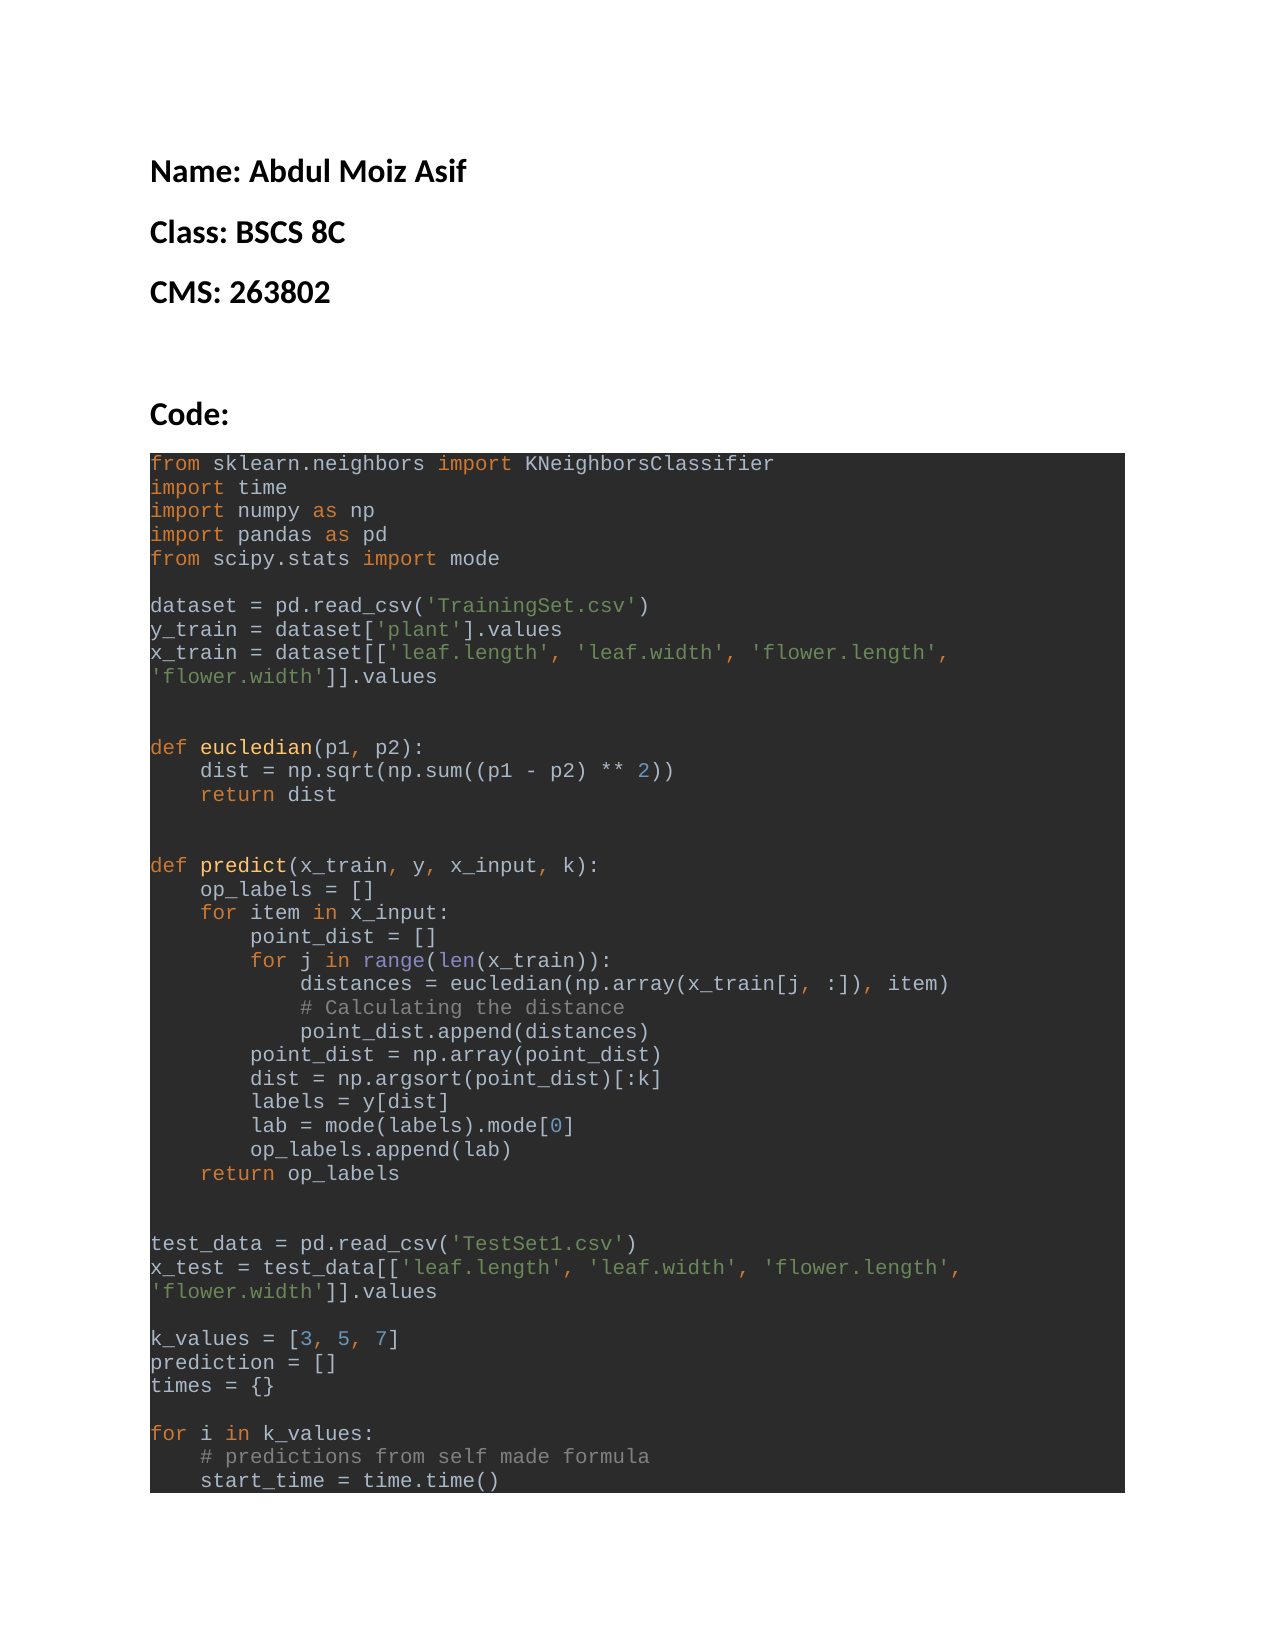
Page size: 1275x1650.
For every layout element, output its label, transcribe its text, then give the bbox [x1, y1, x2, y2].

text CMS: 263802 [150, 271, 1125, 312]
text Class: BSCS 8C [150, 211, 1125, 251]
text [150, 453, 1125, 1493]
text Name: Abdul Moiz Asif [150, 150, 1125, 191]
text Code: [150, 392, 1125, 433]
